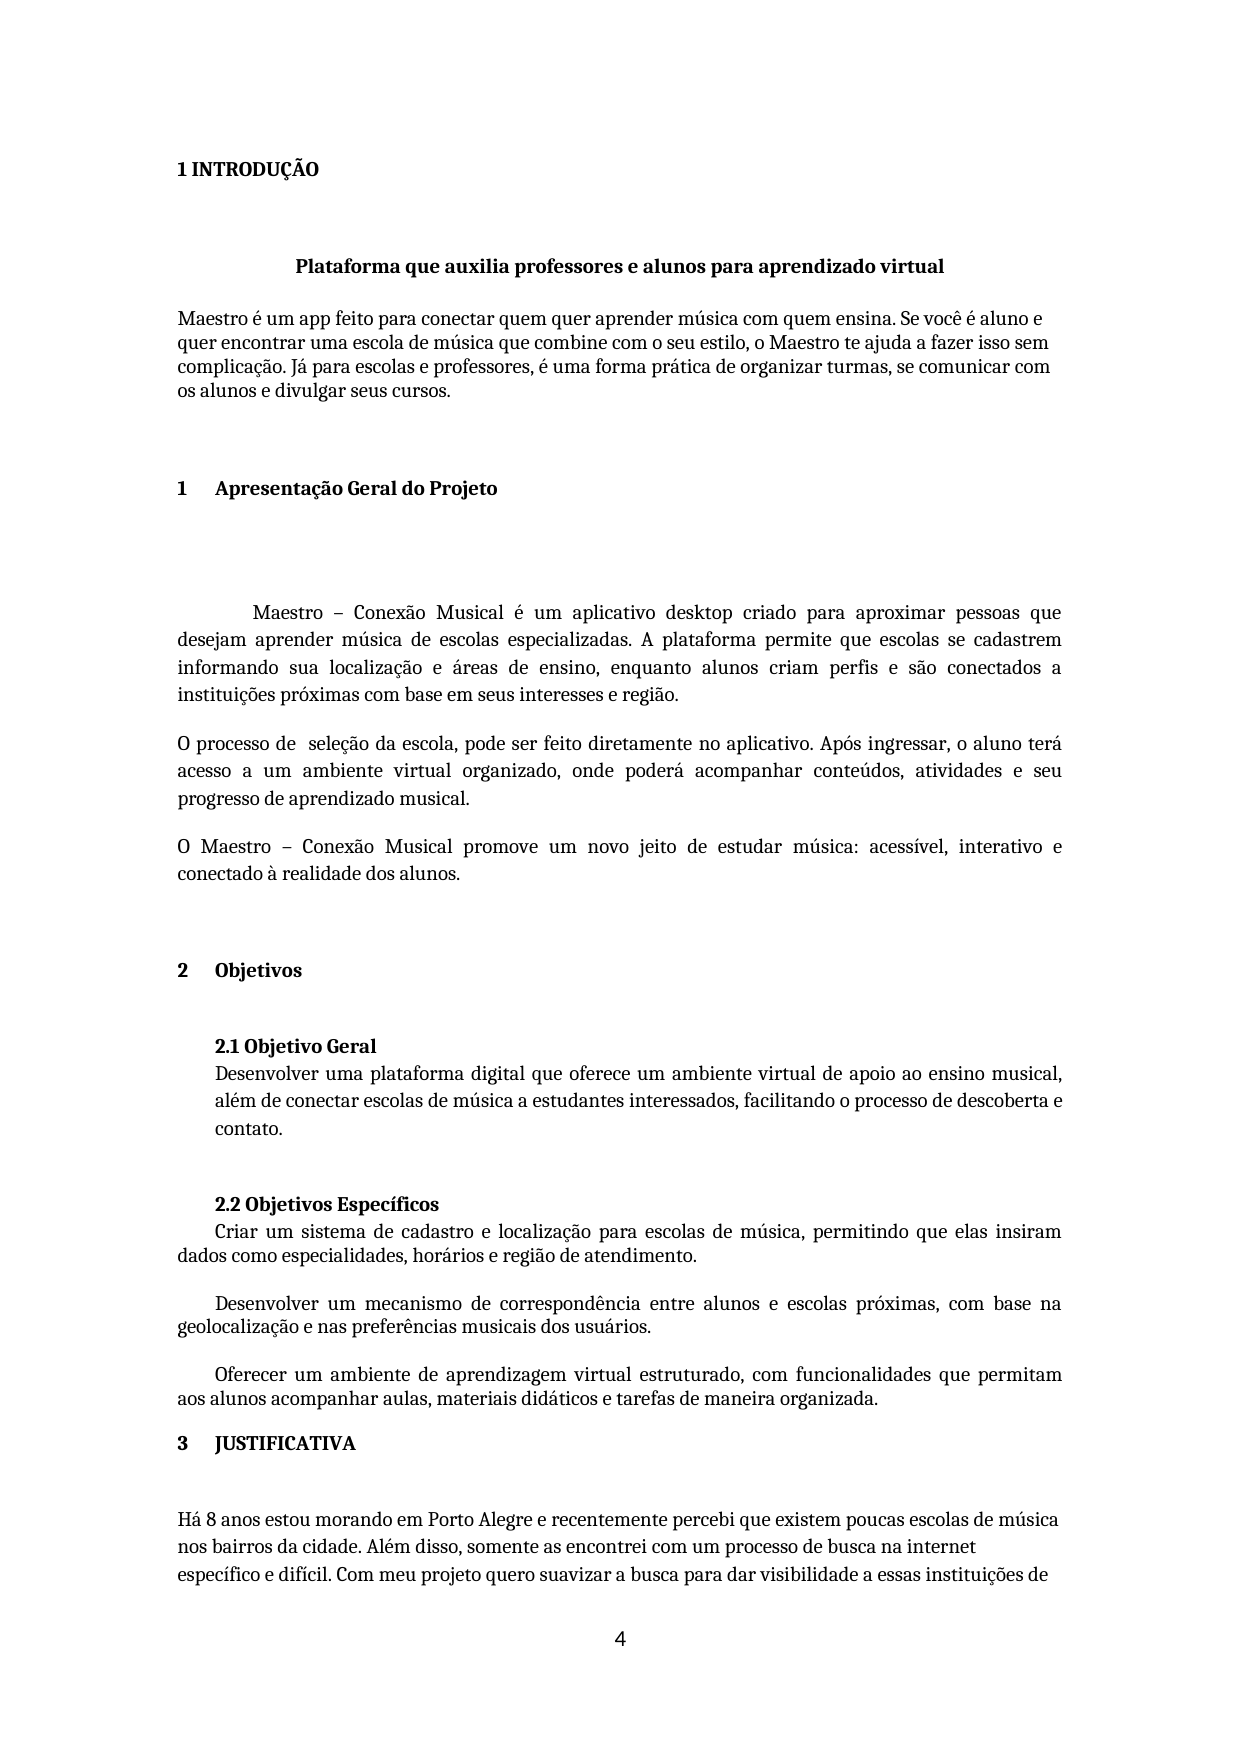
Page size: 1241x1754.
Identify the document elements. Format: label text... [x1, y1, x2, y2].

text O Maestro – Conexão Musical promove um novo jeito de estudar música: acessível, interativo e conectado à realidade dos alunos. [177, 834, 1063, 886]
text Oferecer um ambiente de aprendizagem virtual estruturado, com funcionalidades que permitam aos alunos acompanhar aulas, materiais didáticos e tarefas de maneira organizada. [177, 1363, 1063, 1411]
text 2.2 Objetivos Específicos [177, 1192, 1063, 1216]
text Desenvolver um mecanismo de correspondência entre alunos e escolas próximas, com base na geolocalização e nas preferências musicais dos usuários. [177, 1291, 1063, 1339]
text Desenvolver uma plataforma digital que oferece um ambiente virtual de apoio ao ensino musical, além de conectar escolas de música a estudantes interessados, facilitando o processo de descoberta e contato. [215, 1061, 1063, 1140]
list Apresentação Geral do Projeto [177, 476, 1063, 500]
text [177, 1508, 1063, 1587]
list Objetivos [177, 959, 1063, 983]
text Criar um sistema de cadastro e localização para escolas de música, permitindo que elas insiram dados como especialidades, horários e região de atendimento. [177, 1219, 1063, 1267]
text Plataforma que auxilia professores e alunos para aprendizado virtual [177, 254, 1063, 278]
list JUSTIFICATIVA [177, 1432, 1063, 1456]
text Maestro – Conexão Musical é um aplicativo desktop criado para aproximar pessoas que desejam aprender música de escolas especializadas. A plataforma permite que escolas se cadastrem informando sua localização e áreas de ensino, enquanto alunos criam perfis e são conectados a instituições próximas com base em seus interesses e região. [177, 600, 1063, 707]
text 2.1 Objetivo Geral [177, 1034, 1063, 1058]
text 1 INTRODUÇÃO [177, 158, 1063, 182]
text Maestro é um app feito para conectar quem quer aprender música com quem ensina. Se você é aluno e quer encontrar uma escola de música que combine com o seu estilo, o Maestro te ajuda a fazer isso sem complicação. Já para escolas e professores, é uma forma prática de organizar turmas, se comunicar com os alunos e divulgar seus cursos. [177, 307, 1063, 403]
text O processo de seleção da escola, pode ser feito diretamente no aplicativo. Após ingressar, o aluno terá acesso a um ambiente virtual organizado, onde poderá acompanhar conteúdos, atividades e seu progresso de aprendizado musical. [177, 731, 1063, 810]
